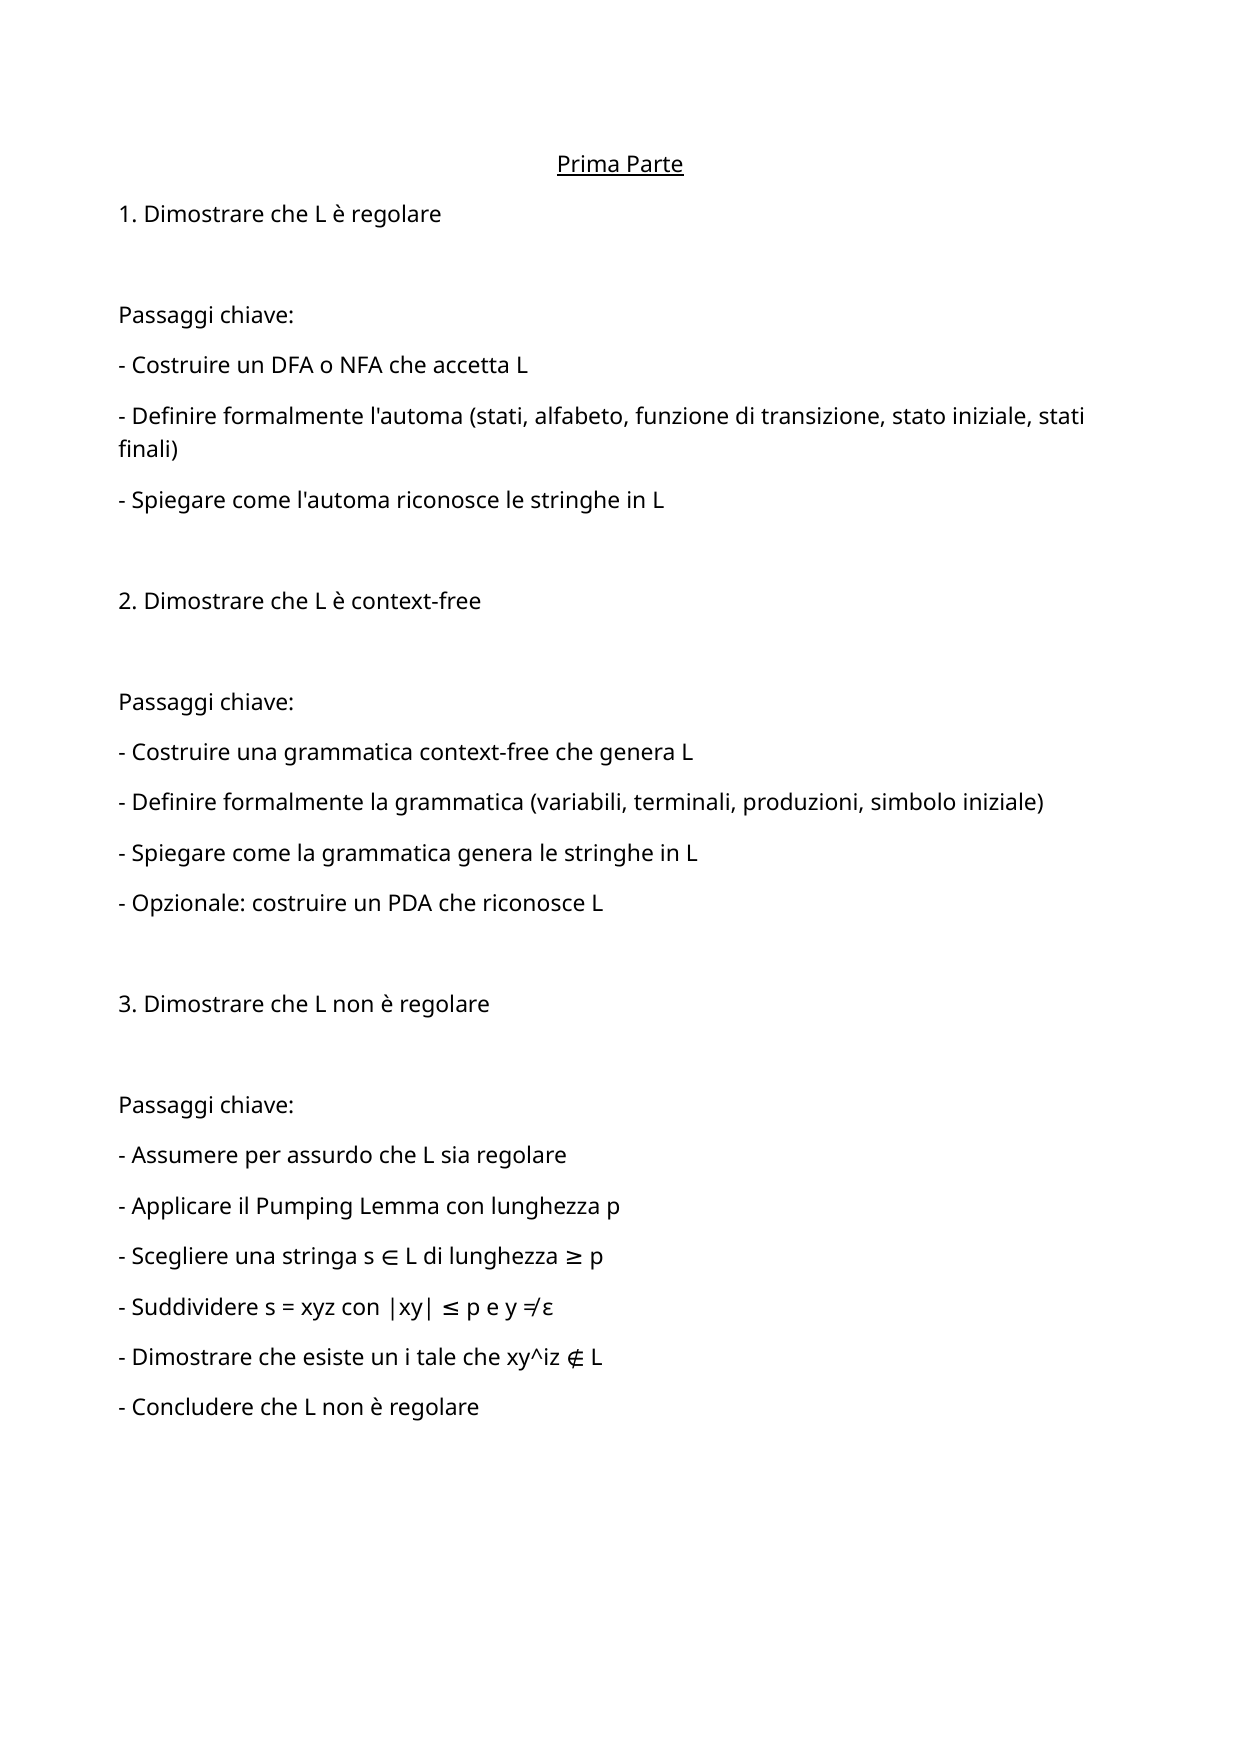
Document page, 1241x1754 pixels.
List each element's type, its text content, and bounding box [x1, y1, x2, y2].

text - Opzionale: costruire un PDA che riconosce L [118, 887, 1122, 918]
text - Spiegare come la grammatica genera le stringhe in L [118, 837, 1122, 868]
text Prima Parte [118, 148, 1122, 179]
text 2. Dimostrare che L è context-free [118, 585, 1122, 616]
text Passaggi chiave: [118, 1089, 1122, 1120]
text - Suddividere s = xyz con |xy| ≤ p e y ≠ ε [118, 1291, 1122, 1322]
text Passaggi chiave: [118, 686, 1122, 717]
text - Costruire una grammatica context-free che genera L [118, 736, 1122, 767]
text - Concludere che L non è regolare [118, 1391, 1122, 1423]
text - Costruire un DFA o NFA che accetta L [118, 349, 1122, 381]
text - Assumere per assurdo che L sia regolare [118, 1139, 1122, 1171]
text - Spiegare come l'automa riconosce le stringhe in L [118, 484, 1122, 515]
text - Applicare il Pumping Lemma con lunghezza p [118, 1190, 1122, 1221]
text - Dimostrare che esiste un i tale che xy^iz ∉ L [118, 1341, 1122, 1372]
text 1. Dimostrare che L è regolare [118, 198, 1122, 229]
text - Definire formalmente l'automa (stati, alfabeto, funzione di transizione, stato iniziale, stati finali) [118, 400, 1122, 465]
text - Definire formalmente la grammatica (variabili, terminali, produzioni, simbolo iniziale) [118, 786, 1122, 818]
text Passaggi chiave: [118, 299, 1122, 330]
text 3. Dimostrare che L non è regolare [118, 988, 1122, 1019]
text - Scegliere una stringa s ∈ L di lunghezza ≥ p [118, 1240, 1122, 1271]
